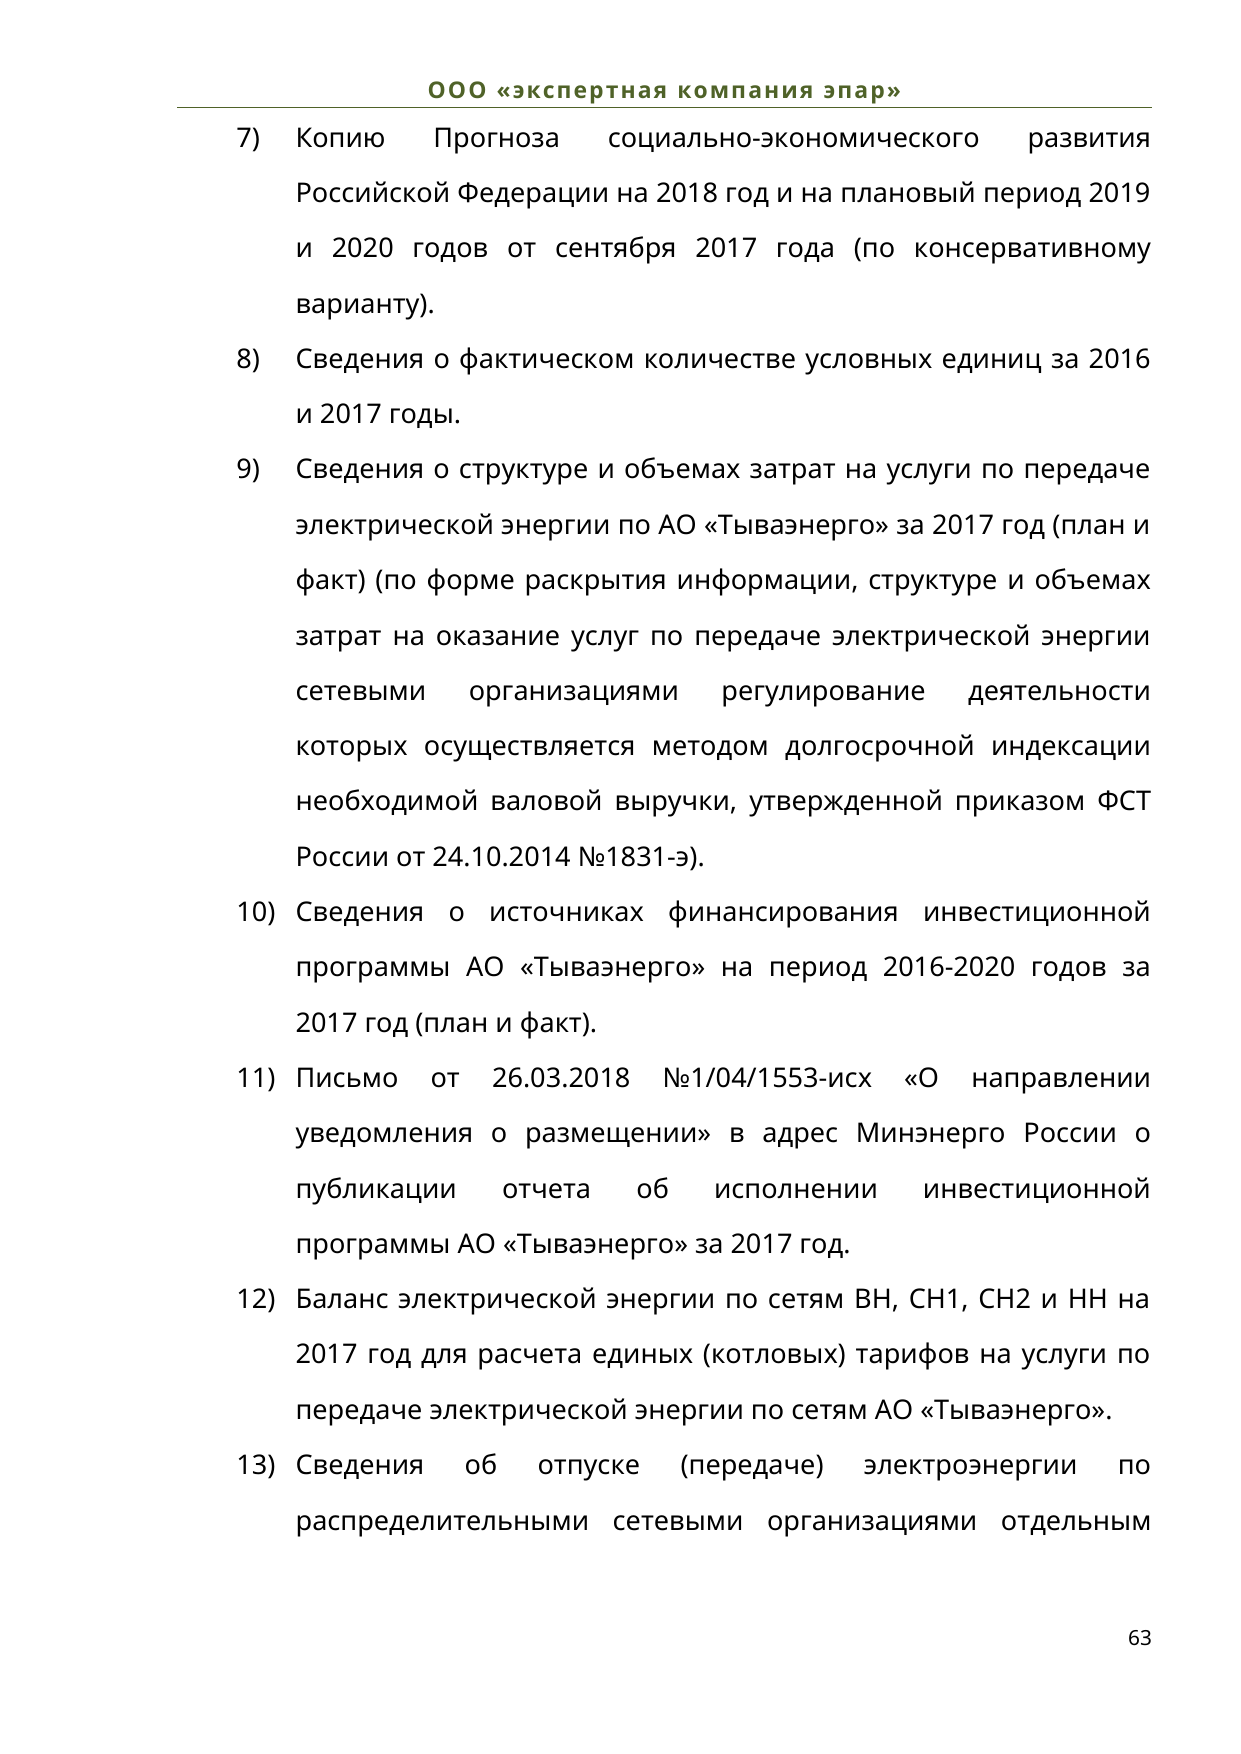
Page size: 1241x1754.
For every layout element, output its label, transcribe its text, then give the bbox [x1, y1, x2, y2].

list Сведения о структуре и объемах затрат на услуги по передаче электрической энергии по АО «Тываэнерго» за 2017 год (план и факт) (по форме раскрытия информации, структуре и объемах затрат на оказание услуг по передаче электрической энергии сетевыми организациями регулирование деятельности которых осуществляется методом долгосрочной индексации необходимой валовой выручки, утвержденной приказом ФСТ России от 24.10.2014 №1831-э). [236, 450, 1152, 874]
list Сведения о фактическом количестве условных единиц за 2016 и 2017 годы. [236, 339, 1152, 432]
list Копию Прогноза социально-экономического развития Российской Федерации на 2018 год и на плановый период 2019 и 2020 годов от сентября 2017 года (по консервативному варианту). [236, 118, 1152, 321]
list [236, 1446, 1152, 1538]
list Письмо от 26.03.2018 №1/04/1553-исх «О направлении уведомления о размещении» в адрес Минэнерго России о публикации отчета об исполнении инвестиционной программы АО «Тываэнерго» за 2017 год. [236, 1058, 1152, 1261]
list Баланс электрической энергии по сетям ВН, СН1, СН2 и НН на 2017 год для расчета единых (котловых) тарифов на услуги по передаче электрической энергии по сетям АО «Тываэнерго». [236, 1280, 1152, 1427]
list Сведения о источниках финансирования инвестиционной программы АО «Тываэнерго» на период 2016-2020 годов за 2017 год (план и факт). [236, 892, 1152, 1040]
